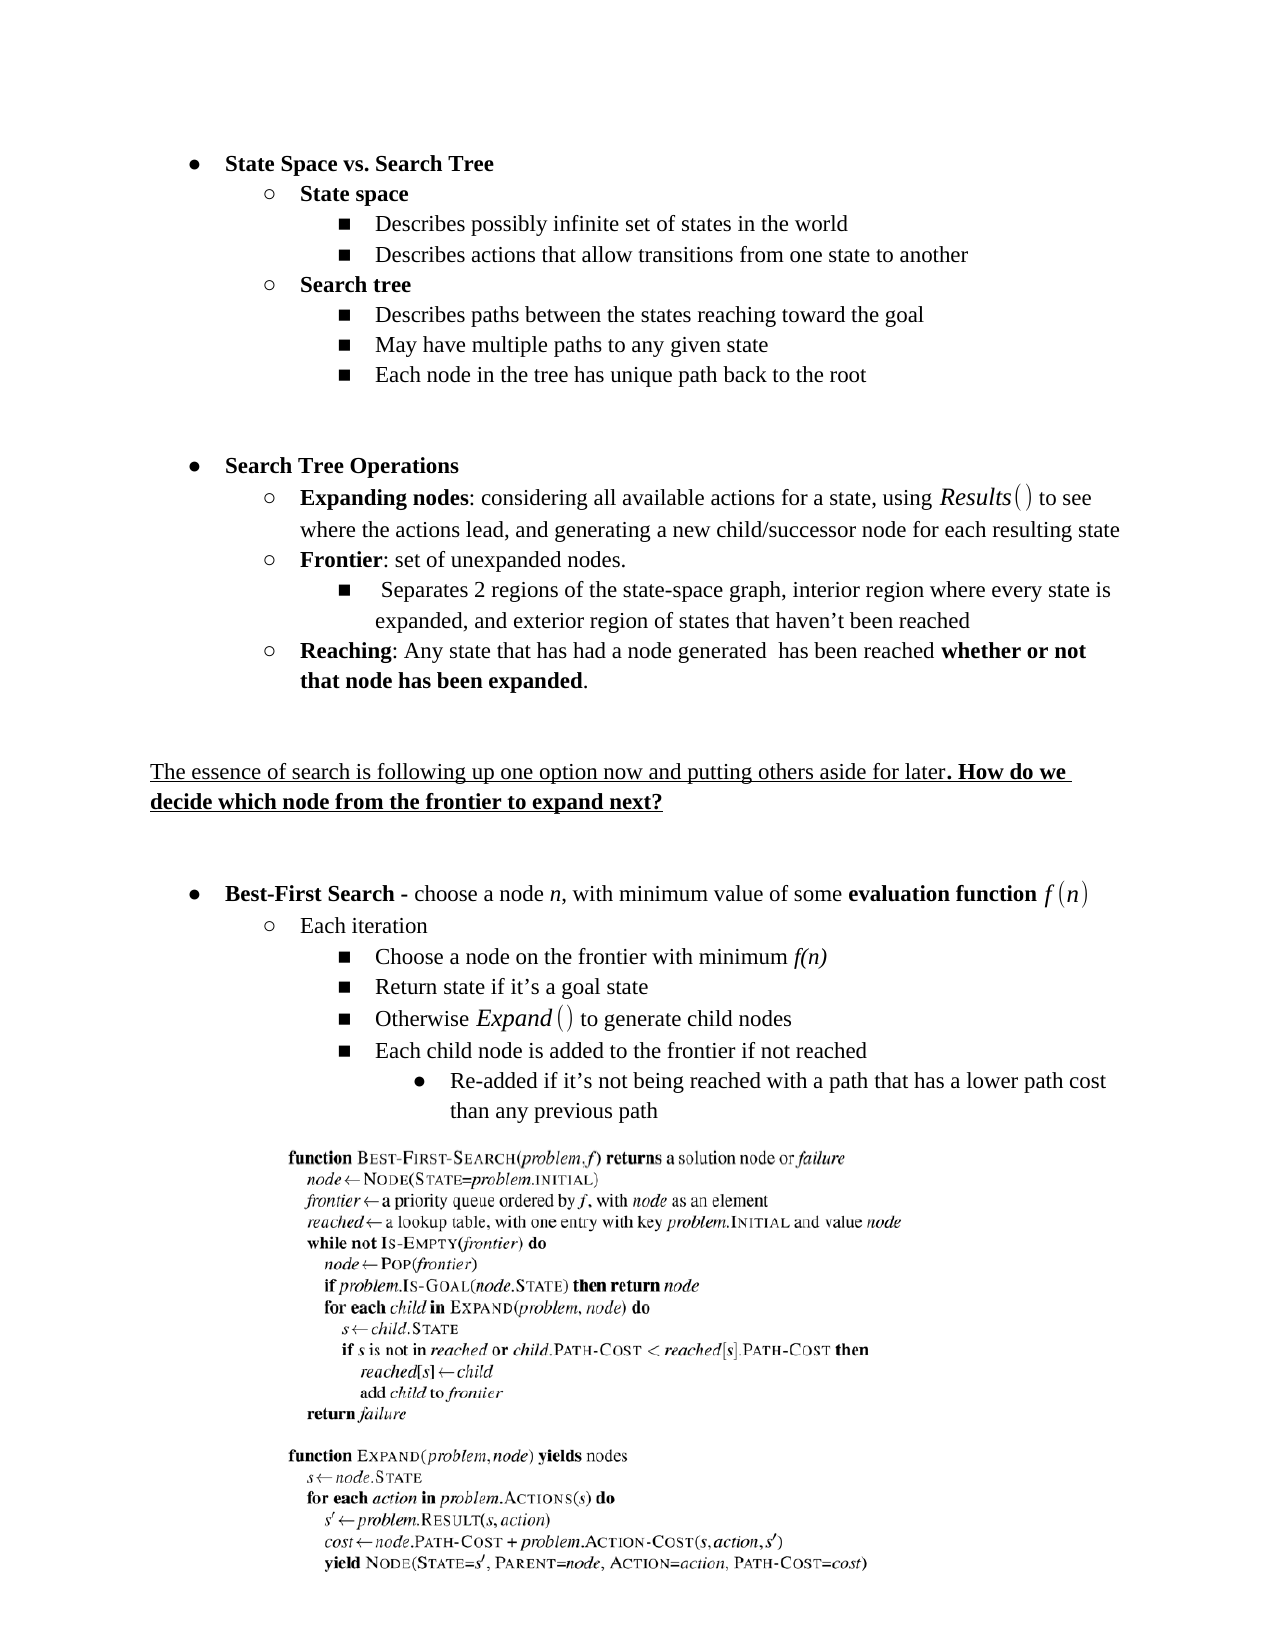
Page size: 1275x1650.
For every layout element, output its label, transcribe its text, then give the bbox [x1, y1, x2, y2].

list Each child node is added to the frontier if not reached [337, 1037, 1125, 1063]
picture [287, 1146, 907, 1575]
list Describes possibly infinite set of states in the world [337, 210, 1125, 237]
list Each node in the tree has unique path back to the root [337, 361, 1125, 388]
list Describes paths between the states reaching toward the goal [337, 301, 1125, 327]
list Re-added if it’s not being reached with a path that has a lower path cost than any previous path [412, 1067, 1125, 1124]
list State Space vs. Search Tree [187, 150, 1125, 176]
list Best-First Search - choose a node n, with minimum value of some evaluation function [187, 879, 1125, 909]
text The essence of search is following up one option now and putting others aside for later. How do we decide which node from the frontier to expand next? [150, 758, 1125, 814]
list Return state if it’s a goal state [337, 973, 1125, 999]
list Describes actions that allow transitions from one state to another [337, 241, 1125, 267]
list Separates 2 regions of the state-space graph, interior region where every state is expanded, and exterior region of states that haven’t been reached [337, 577, 1125, 633]
list Frontier: set of unexpanded nodes. [262, 546, 1125, 573]
list Search Tree Operations [187, 452, 1125, 478]
list Choose a node on the frontier with minimum f(n) [337, 943, 1125, 969]
list Expanding nodes: considering all available actions for a state, using to see where the actions lead, and generating a new child/successor node for each resulting state [262, 482, 1125, 542]
list Each iteration [262, 912, 1125, 939]
list Reaching: Any state that has had a node generated has been reached whether or not that node has been expanded. [262, 637, 1125, 693]
list May have multiple paths to any given state [337, 331, 1125, 358]
list Otherwise to generate child nodes [337, 1003, 1125, 1033]
list Search tree [262, 271, 1125, 297]
list State space [262, 180, 1125, 207]
